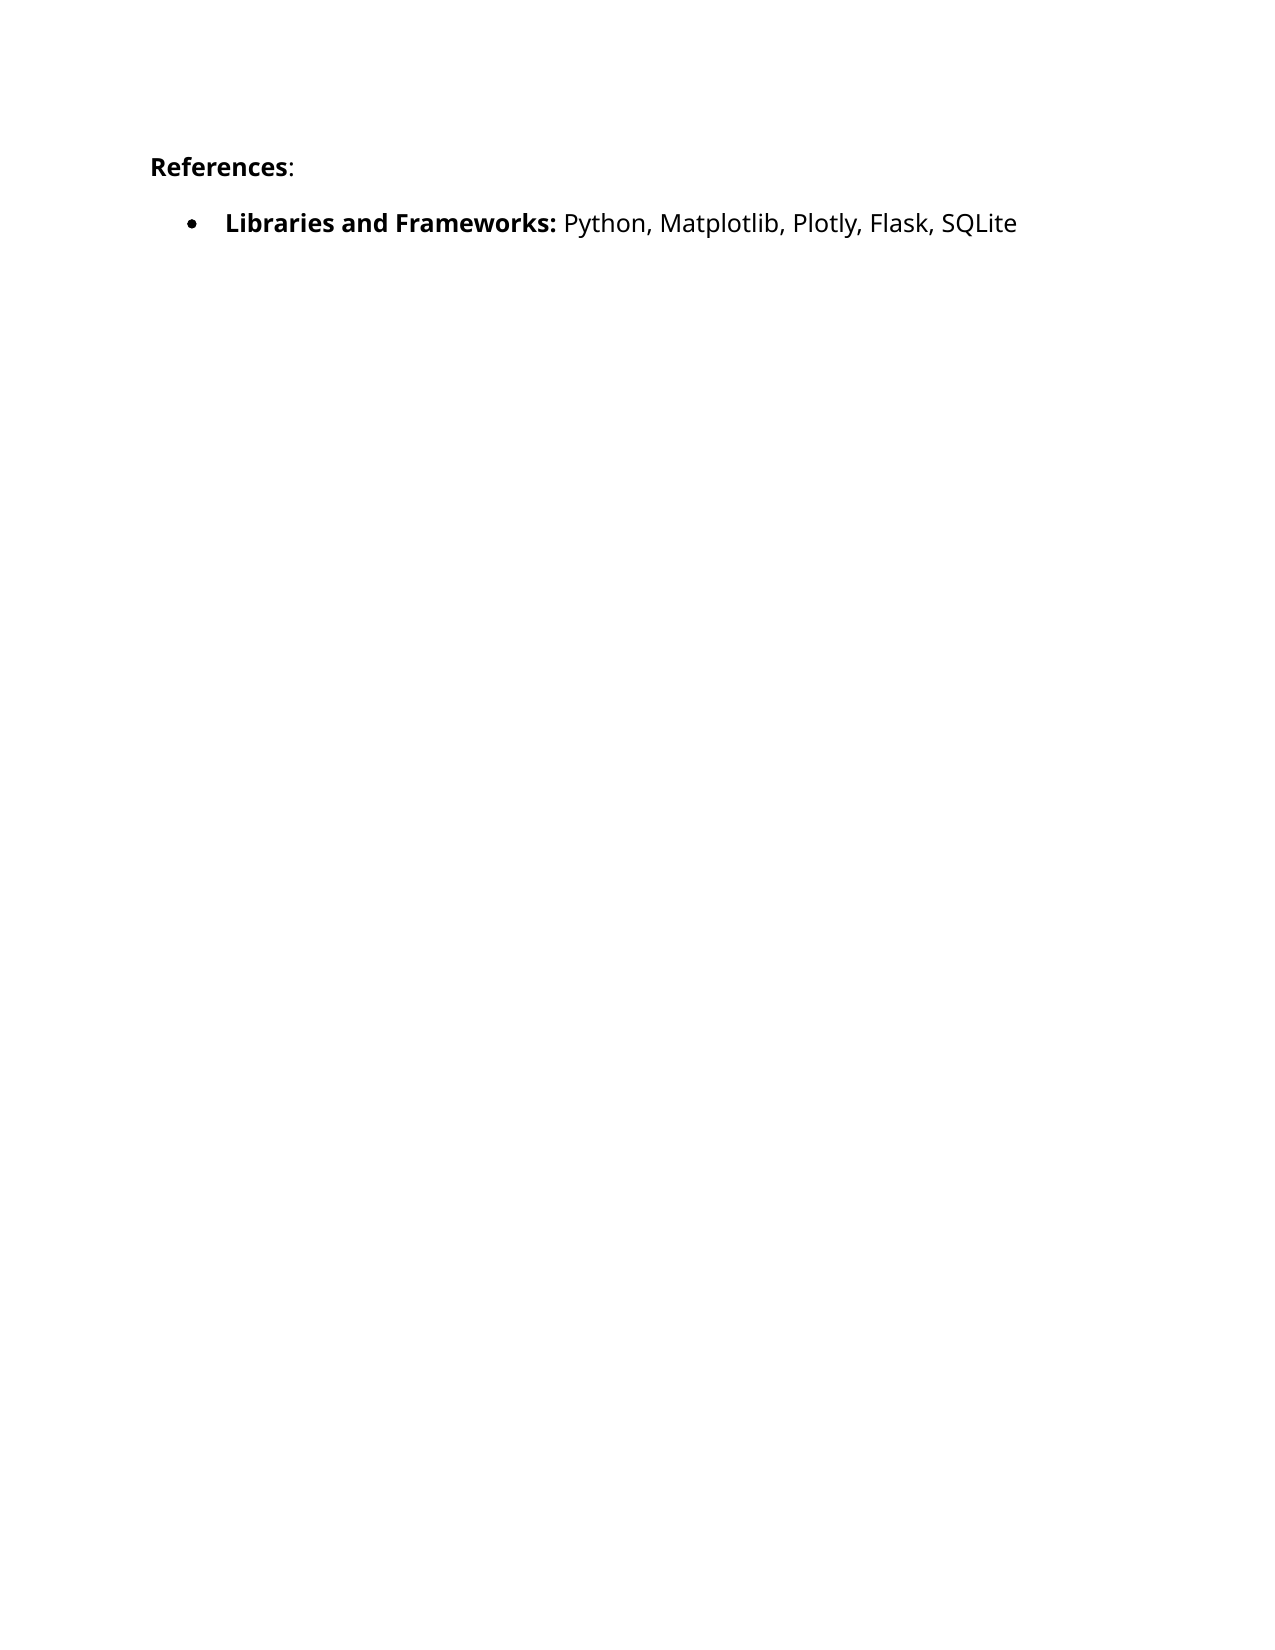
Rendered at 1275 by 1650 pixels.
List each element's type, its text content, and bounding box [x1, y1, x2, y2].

text References: [150, 150, 1125, 184]
list Libraries and Frameworks: Python, Matplotlib, Plotly, Flask, SQLite [187, 206, 1125, 240]
